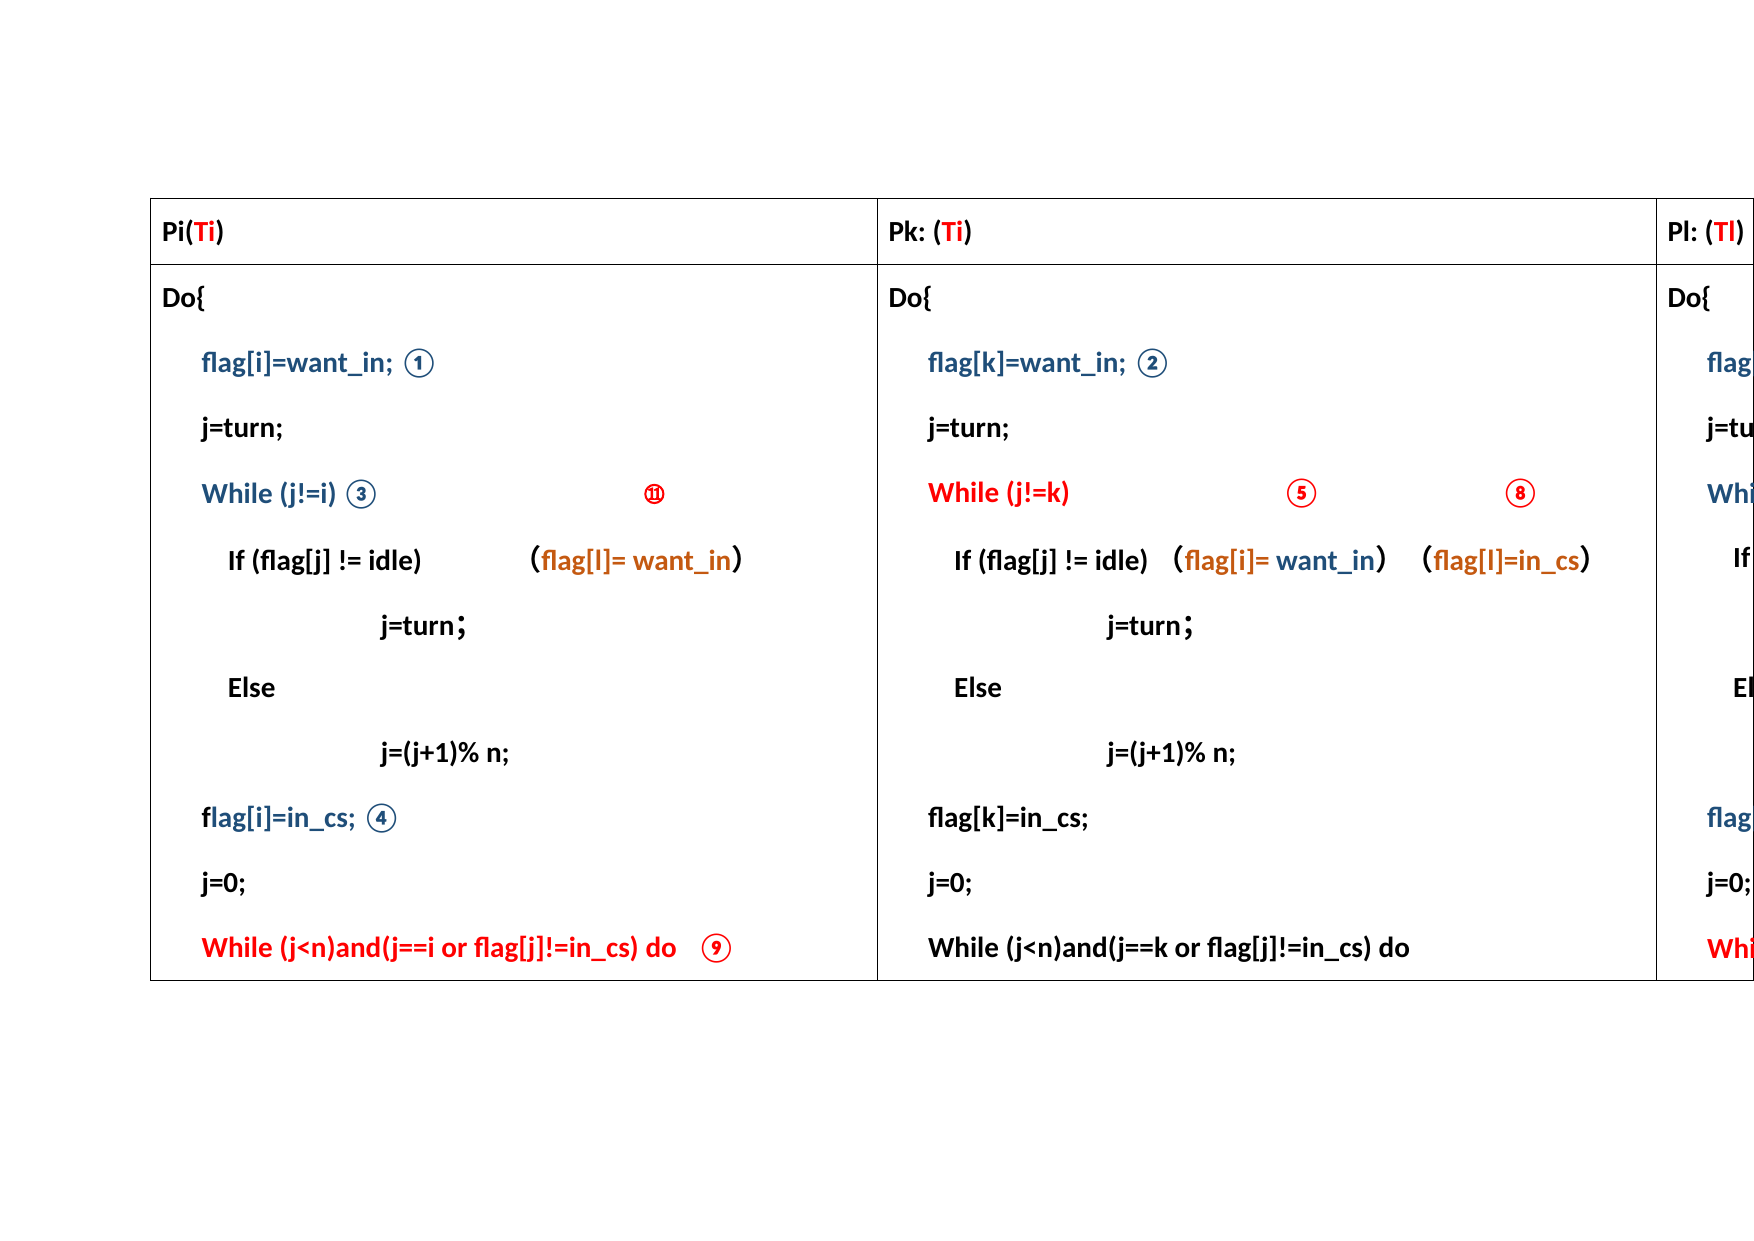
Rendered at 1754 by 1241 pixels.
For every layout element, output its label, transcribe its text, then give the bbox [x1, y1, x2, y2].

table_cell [151, 265, 877, 980]
table_header Pi(Ti) [151, 199, 877, 264]
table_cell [878, 265, 1656, 980]
table_header Pk: (Ti) [878, 199, 1656, 264]
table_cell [1657, 265, 1753, 980]
table_header Pl: (Tl) [1657, 199, 1753, 264]
